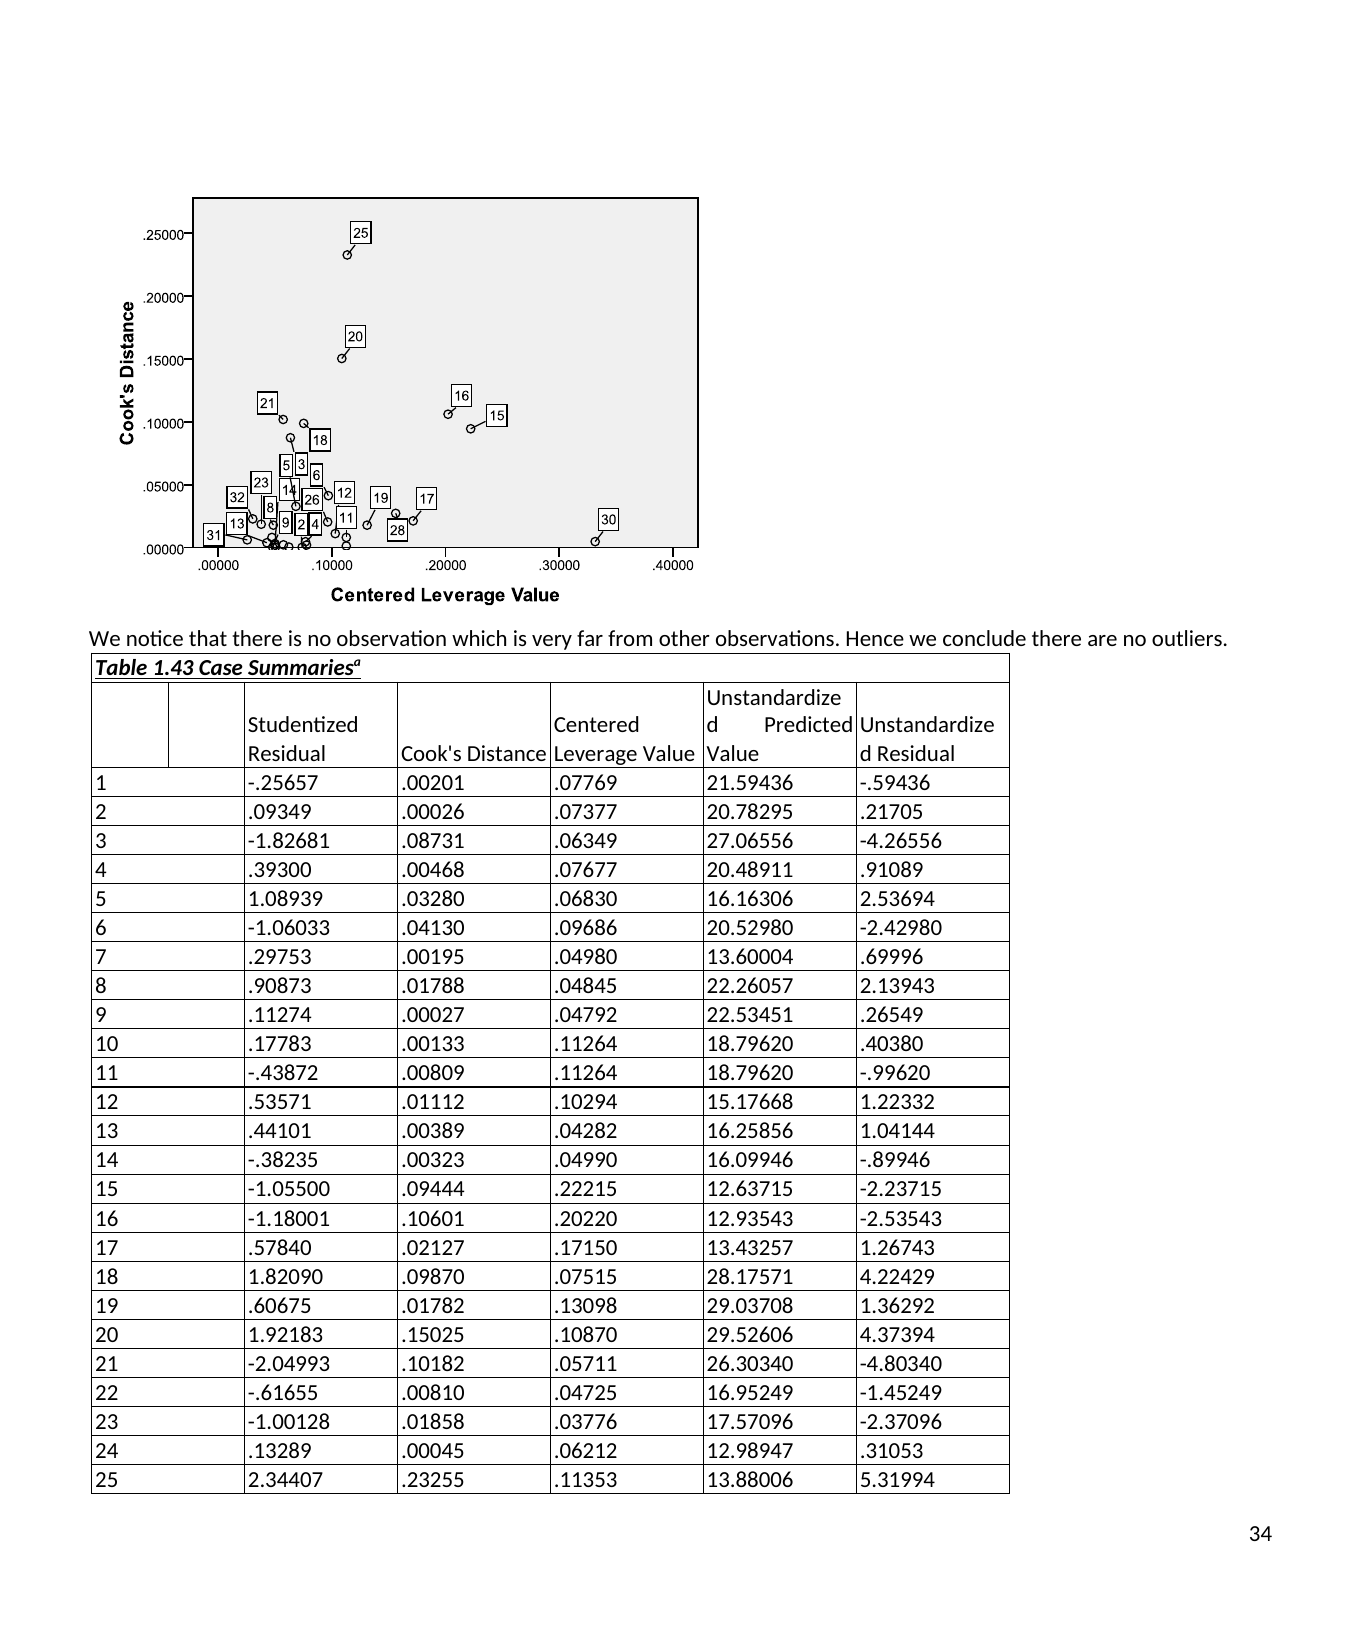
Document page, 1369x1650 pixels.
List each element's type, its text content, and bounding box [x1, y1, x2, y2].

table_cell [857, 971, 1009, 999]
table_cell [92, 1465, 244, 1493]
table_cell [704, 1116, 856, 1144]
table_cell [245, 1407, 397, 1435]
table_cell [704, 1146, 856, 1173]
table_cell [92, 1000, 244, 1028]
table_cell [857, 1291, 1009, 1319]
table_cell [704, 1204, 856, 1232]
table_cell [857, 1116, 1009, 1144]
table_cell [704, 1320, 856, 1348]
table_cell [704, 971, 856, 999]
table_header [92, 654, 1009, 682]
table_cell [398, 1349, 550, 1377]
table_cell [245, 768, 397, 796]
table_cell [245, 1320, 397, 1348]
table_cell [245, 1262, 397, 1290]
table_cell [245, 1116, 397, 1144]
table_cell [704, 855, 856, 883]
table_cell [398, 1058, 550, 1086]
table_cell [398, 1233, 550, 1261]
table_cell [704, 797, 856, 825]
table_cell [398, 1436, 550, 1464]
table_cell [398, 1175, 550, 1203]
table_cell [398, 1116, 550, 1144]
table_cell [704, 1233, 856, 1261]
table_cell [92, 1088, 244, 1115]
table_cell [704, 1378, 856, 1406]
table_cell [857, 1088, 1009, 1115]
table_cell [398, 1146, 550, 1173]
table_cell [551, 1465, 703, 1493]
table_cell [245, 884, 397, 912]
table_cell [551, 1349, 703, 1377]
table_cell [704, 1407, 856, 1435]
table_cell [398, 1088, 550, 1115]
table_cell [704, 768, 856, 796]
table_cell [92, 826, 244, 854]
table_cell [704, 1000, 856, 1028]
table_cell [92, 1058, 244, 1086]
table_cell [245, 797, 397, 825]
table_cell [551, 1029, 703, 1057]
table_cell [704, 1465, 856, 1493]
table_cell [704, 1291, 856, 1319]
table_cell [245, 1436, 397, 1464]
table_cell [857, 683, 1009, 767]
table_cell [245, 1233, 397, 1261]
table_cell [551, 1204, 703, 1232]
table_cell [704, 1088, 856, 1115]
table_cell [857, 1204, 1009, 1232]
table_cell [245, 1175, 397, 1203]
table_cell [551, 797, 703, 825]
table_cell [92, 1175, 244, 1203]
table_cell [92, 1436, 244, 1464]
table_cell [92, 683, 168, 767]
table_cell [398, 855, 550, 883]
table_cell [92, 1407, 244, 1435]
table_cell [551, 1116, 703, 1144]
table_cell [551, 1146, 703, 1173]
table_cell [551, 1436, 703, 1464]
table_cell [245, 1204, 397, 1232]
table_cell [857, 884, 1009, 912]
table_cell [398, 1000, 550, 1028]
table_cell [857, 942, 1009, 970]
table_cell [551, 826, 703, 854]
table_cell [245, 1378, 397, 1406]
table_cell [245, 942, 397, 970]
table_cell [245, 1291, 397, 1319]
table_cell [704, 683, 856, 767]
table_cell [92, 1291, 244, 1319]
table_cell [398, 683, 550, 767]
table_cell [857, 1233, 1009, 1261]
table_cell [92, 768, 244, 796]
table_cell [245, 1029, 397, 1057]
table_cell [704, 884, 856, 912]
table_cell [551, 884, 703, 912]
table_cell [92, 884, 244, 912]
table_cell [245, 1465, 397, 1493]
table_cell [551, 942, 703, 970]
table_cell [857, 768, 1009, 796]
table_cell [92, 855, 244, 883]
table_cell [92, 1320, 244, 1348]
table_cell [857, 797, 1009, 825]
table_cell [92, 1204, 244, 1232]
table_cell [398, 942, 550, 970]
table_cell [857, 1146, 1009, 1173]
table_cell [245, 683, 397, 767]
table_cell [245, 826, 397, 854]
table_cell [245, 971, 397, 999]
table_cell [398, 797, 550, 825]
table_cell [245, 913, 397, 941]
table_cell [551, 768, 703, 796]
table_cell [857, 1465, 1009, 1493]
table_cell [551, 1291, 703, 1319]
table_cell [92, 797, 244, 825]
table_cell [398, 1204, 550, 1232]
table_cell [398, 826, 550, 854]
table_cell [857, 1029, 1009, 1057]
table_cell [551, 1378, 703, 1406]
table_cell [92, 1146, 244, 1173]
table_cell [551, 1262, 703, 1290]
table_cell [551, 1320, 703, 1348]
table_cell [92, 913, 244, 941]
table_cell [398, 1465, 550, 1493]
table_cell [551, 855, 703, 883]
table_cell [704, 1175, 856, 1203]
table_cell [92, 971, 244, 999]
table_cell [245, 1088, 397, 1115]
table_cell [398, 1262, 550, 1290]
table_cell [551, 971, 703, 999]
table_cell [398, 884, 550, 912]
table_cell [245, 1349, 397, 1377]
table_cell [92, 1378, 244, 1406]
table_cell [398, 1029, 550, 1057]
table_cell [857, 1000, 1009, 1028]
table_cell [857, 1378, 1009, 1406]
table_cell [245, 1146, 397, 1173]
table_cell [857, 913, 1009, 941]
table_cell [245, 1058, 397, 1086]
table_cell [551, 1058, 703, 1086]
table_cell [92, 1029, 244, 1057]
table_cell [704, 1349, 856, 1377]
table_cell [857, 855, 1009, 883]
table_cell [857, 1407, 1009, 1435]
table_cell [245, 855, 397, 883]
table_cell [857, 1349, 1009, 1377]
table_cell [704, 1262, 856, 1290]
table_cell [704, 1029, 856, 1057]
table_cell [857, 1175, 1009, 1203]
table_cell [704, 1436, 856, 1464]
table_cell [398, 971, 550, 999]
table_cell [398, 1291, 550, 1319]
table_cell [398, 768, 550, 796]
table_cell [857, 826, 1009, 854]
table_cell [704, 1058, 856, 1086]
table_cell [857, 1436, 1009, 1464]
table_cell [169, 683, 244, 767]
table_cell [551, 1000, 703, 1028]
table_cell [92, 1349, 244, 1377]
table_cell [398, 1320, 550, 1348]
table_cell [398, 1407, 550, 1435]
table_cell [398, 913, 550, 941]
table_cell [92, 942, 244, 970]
text We notice that there is no observation which is very far from other observations. Hence we conclude there are no outliers. [89, 624, 1272, 652]
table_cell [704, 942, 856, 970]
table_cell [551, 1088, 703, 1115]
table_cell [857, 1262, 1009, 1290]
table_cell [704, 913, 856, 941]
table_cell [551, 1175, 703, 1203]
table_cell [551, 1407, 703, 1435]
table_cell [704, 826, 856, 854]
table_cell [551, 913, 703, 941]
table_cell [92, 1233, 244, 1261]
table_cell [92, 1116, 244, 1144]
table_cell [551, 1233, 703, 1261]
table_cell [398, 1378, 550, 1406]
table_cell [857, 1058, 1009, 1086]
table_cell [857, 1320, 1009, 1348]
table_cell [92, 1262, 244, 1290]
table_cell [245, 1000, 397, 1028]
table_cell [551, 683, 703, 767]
